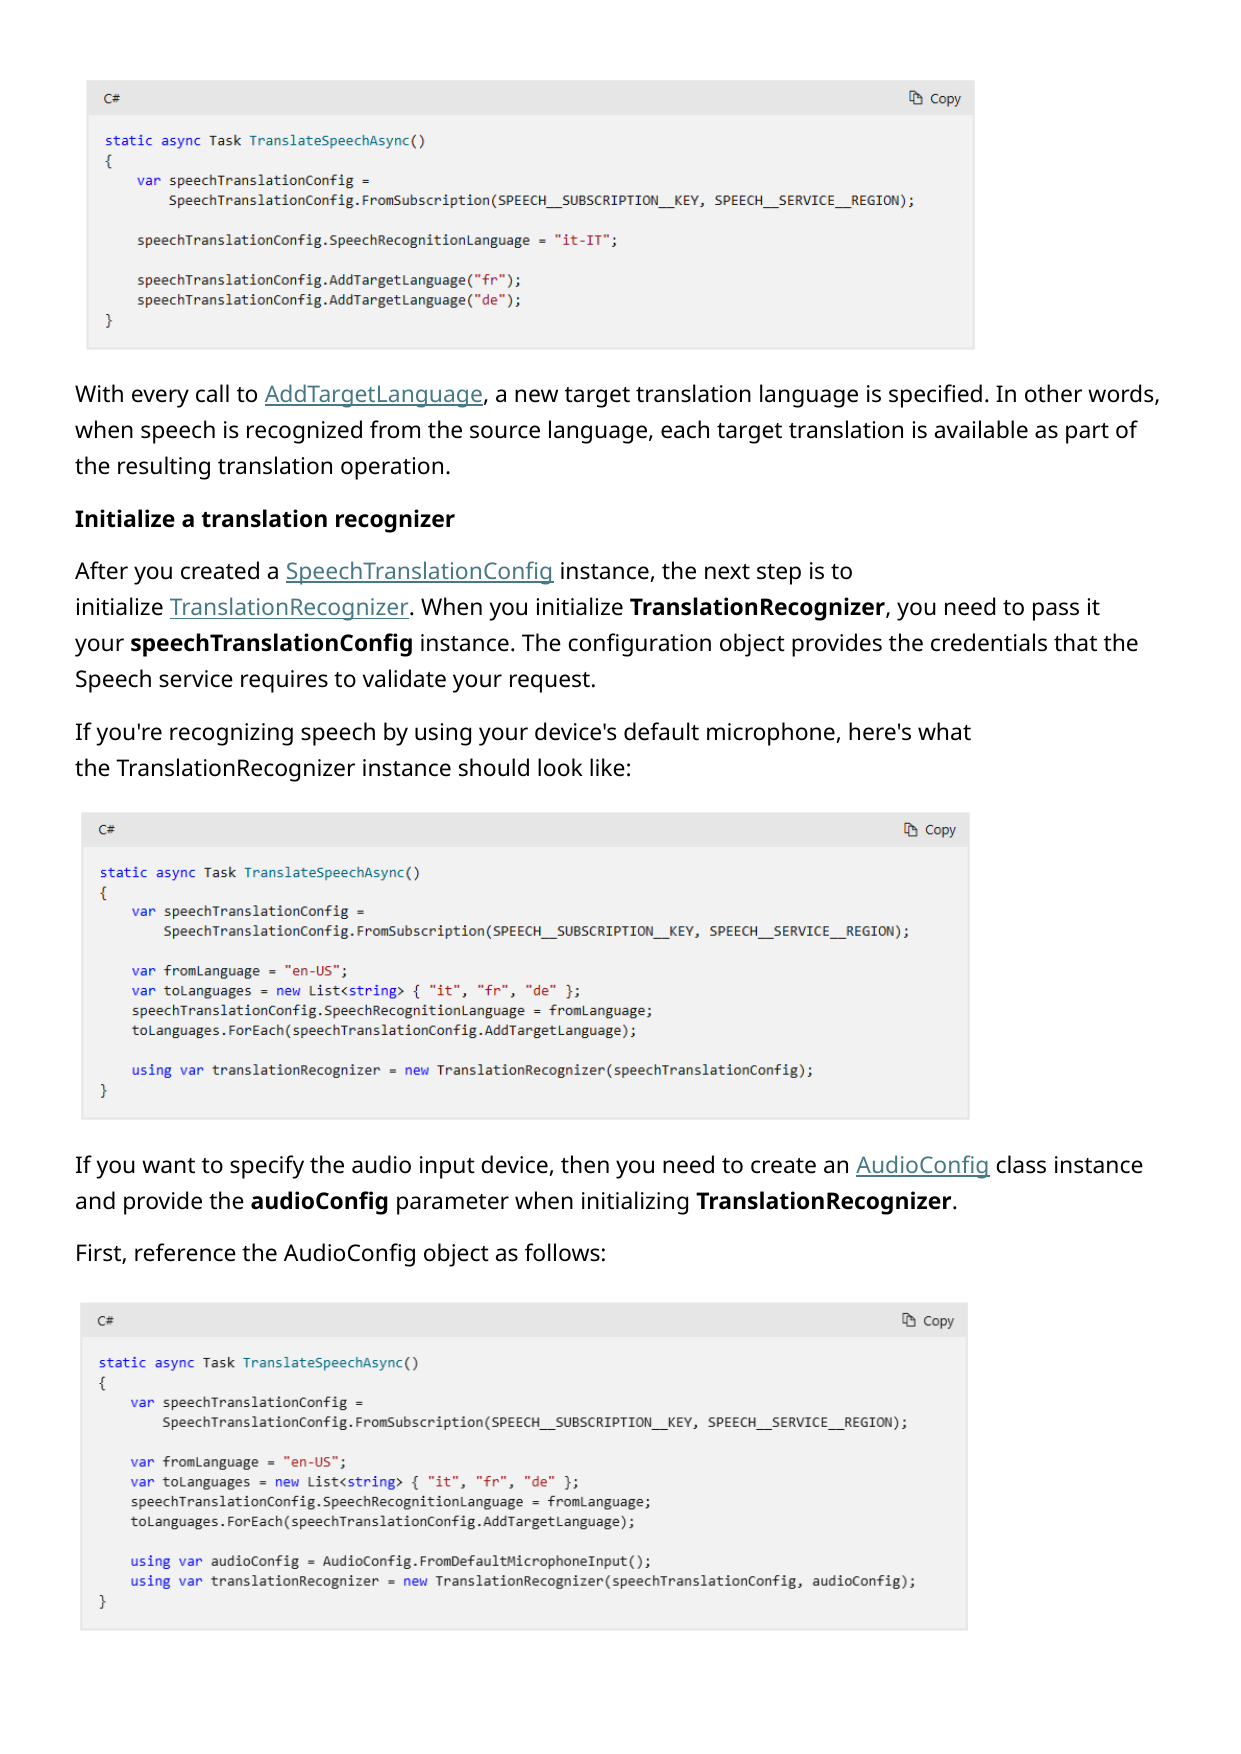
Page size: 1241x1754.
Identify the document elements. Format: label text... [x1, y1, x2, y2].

text If you want to specify the audio input device, then you need to create an AudioConfig class instance and provide the audioConfig parameter when initializing TranslationRecognizer. [75, 1149, 1165, 1216]
text After you created a SpeechTranslationConfig instance, the next step is to initialize TranslationRecognizer. When you initialize TranslationRecognizer, you need to pass it your speechTranslationConfig instance. The configuration object provides the credentials that the Speech service requires to validate your request. [75, 555, 1165, 694]
text With every call to AddTargetLanguage, a new target translation language is specified. In other words, when speech is recognized from the source language, each target translation is available as part of the resulting translation operation. [75, 378, 1165, 481]
picture [75, 75, 980, 357]
picture [75, 804, 976, 1127]
text First, reference the AudioConfig object as follows: [75, 1237, 1165, 1268]
picture [75, 1290, 970, 1640]
text If you're recognizing speech by using your device's default microphone, here's what the TranslationRecognizer instance should look like: [75, 716, 1165, 783]
text Initialize a translation recognizer [75, 502, 1165, 534]
